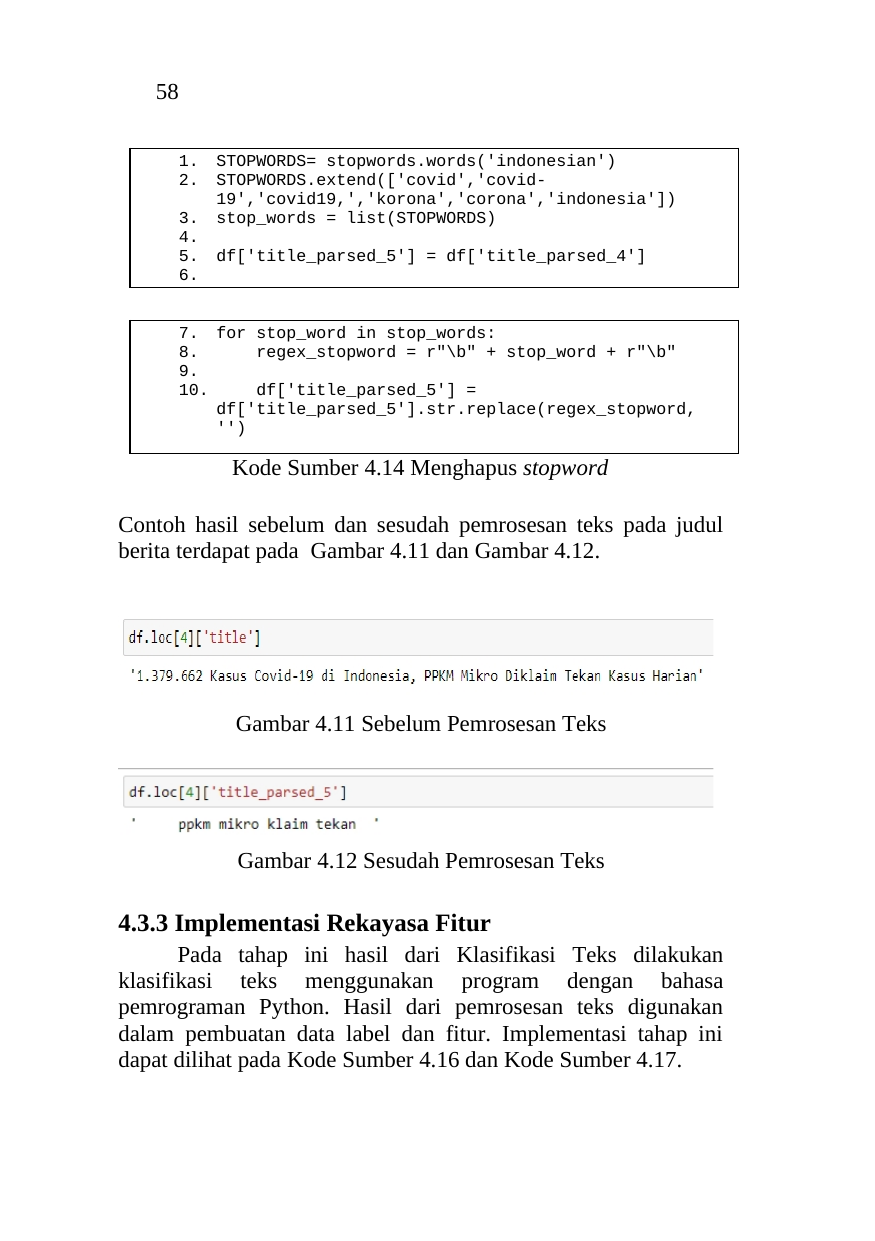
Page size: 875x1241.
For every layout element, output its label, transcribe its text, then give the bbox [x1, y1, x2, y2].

subtitle 4.3.3 Implementasi Rekayasa Fitur [118, 908, 724, 937]
text Kode Sumber 4.14 Menghapus stopword [118, 454, 724, 480]
table_header STOPWORDS= stopwords.words('indonesian') STOPWORDS.extend(['covid','covid-19','covid19,','korona','corona','indonesia']) stop_words = list(STOPWORDS) df['title_parsed_5'] = df['title_parsed_4'] [131, 149, 738, 287]
picture [118, 767, 714, 846]
table_header for stop_word in stop_words: regex_stopword = r"\b" + stop_word + r"\b" df['title_parsed_5'] = df['title_parsed_5'].str.replace(regex_stopword, '') [131, 321, 738, 453]
picture [118, 616, 714, 709]
list Pada tahap ini hasil dari Klasifikasi Teks dilakukan klasifikasi teks menggunakan program dengan bahasa pemrograman Python. Hasil dari pemrosesan teks digunakan dalam pembuatan data label dan fitur. Implementasi tahap ini dapat dilihat pada Kode Sumber 4.16 dan Kode Sumber 4.17. [118, 941, 724, 1072]
